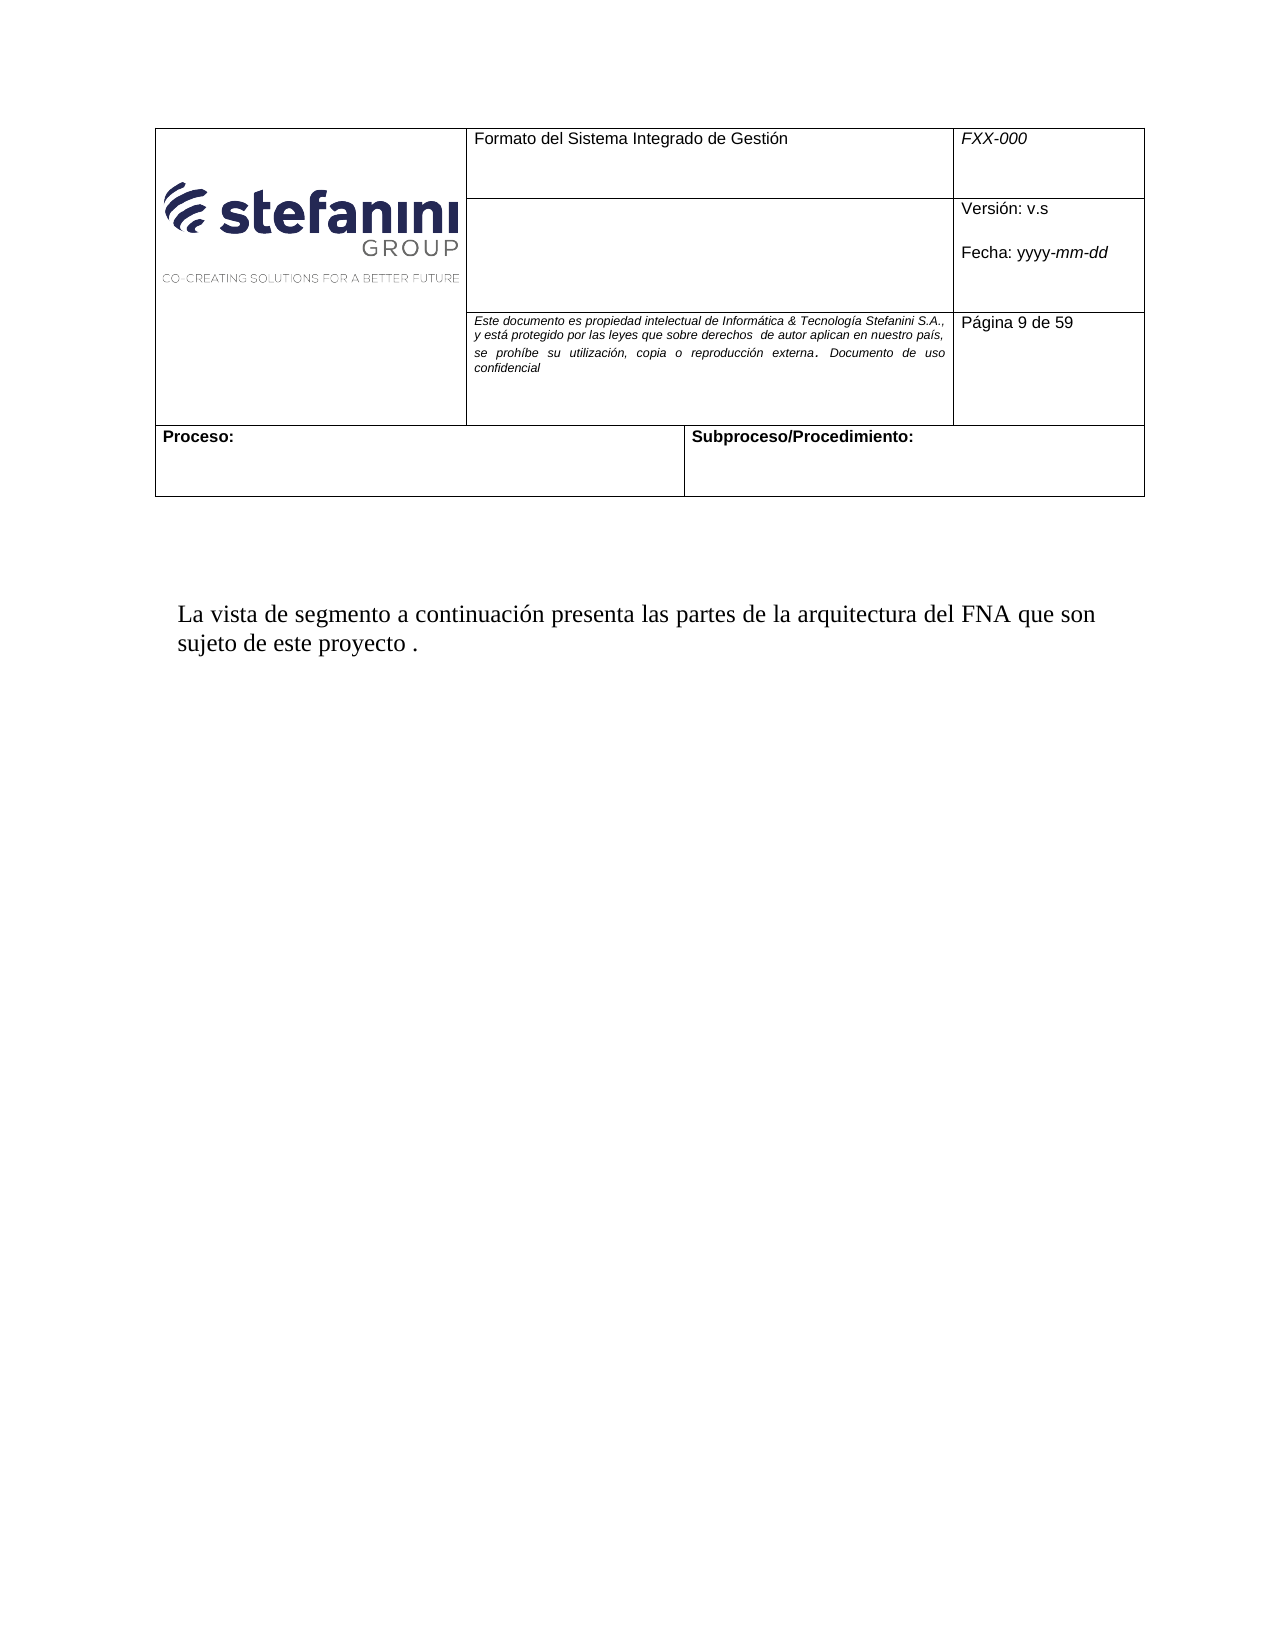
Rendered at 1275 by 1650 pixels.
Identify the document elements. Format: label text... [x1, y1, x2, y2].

text La vista de segmento a continuación presenta las partes de la arquitectura del FNA que son sujeto de este proyecto . [177, 599, 1098, 657]
picture [162, 182, 460, 286]
